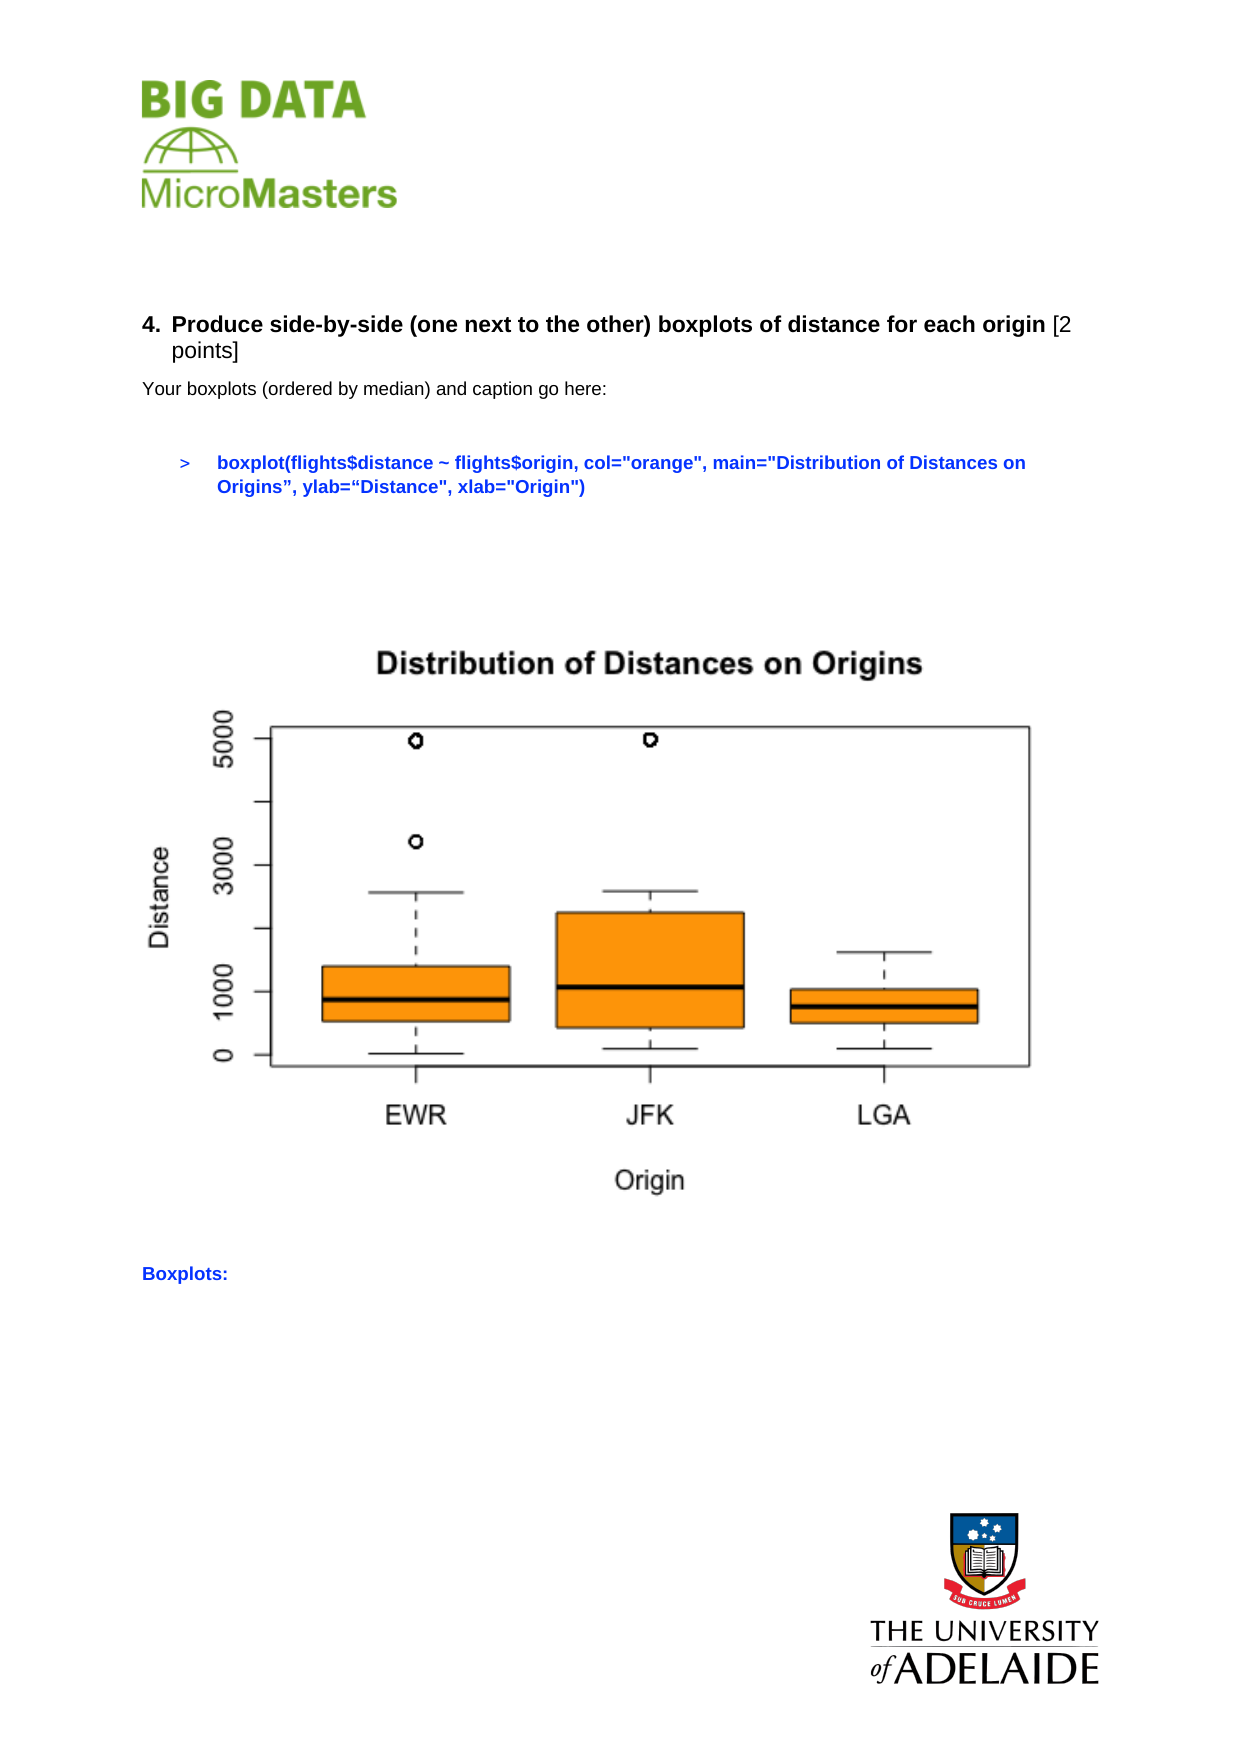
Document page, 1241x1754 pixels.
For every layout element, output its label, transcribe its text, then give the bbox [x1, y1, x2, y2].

text Your boxplots (ordered by median) and caption go here: [142, 376, 1098, 400]
list boxplot(flights$distance ~ flights$origin, col="orange", main="Distribution of Distances on Origins”, ylab=“Distance", xlab="Origin") [179, 449, 1098, 499]
picture [870, 1513, 1099, 1684]
picture [141, 80, 397, 208]
list Produce side-by-side (one next to the other) boxplots of distance for each origin [2 points] [142, 311, 1098, 363]
picture [140, 597, 1097, 1230]
